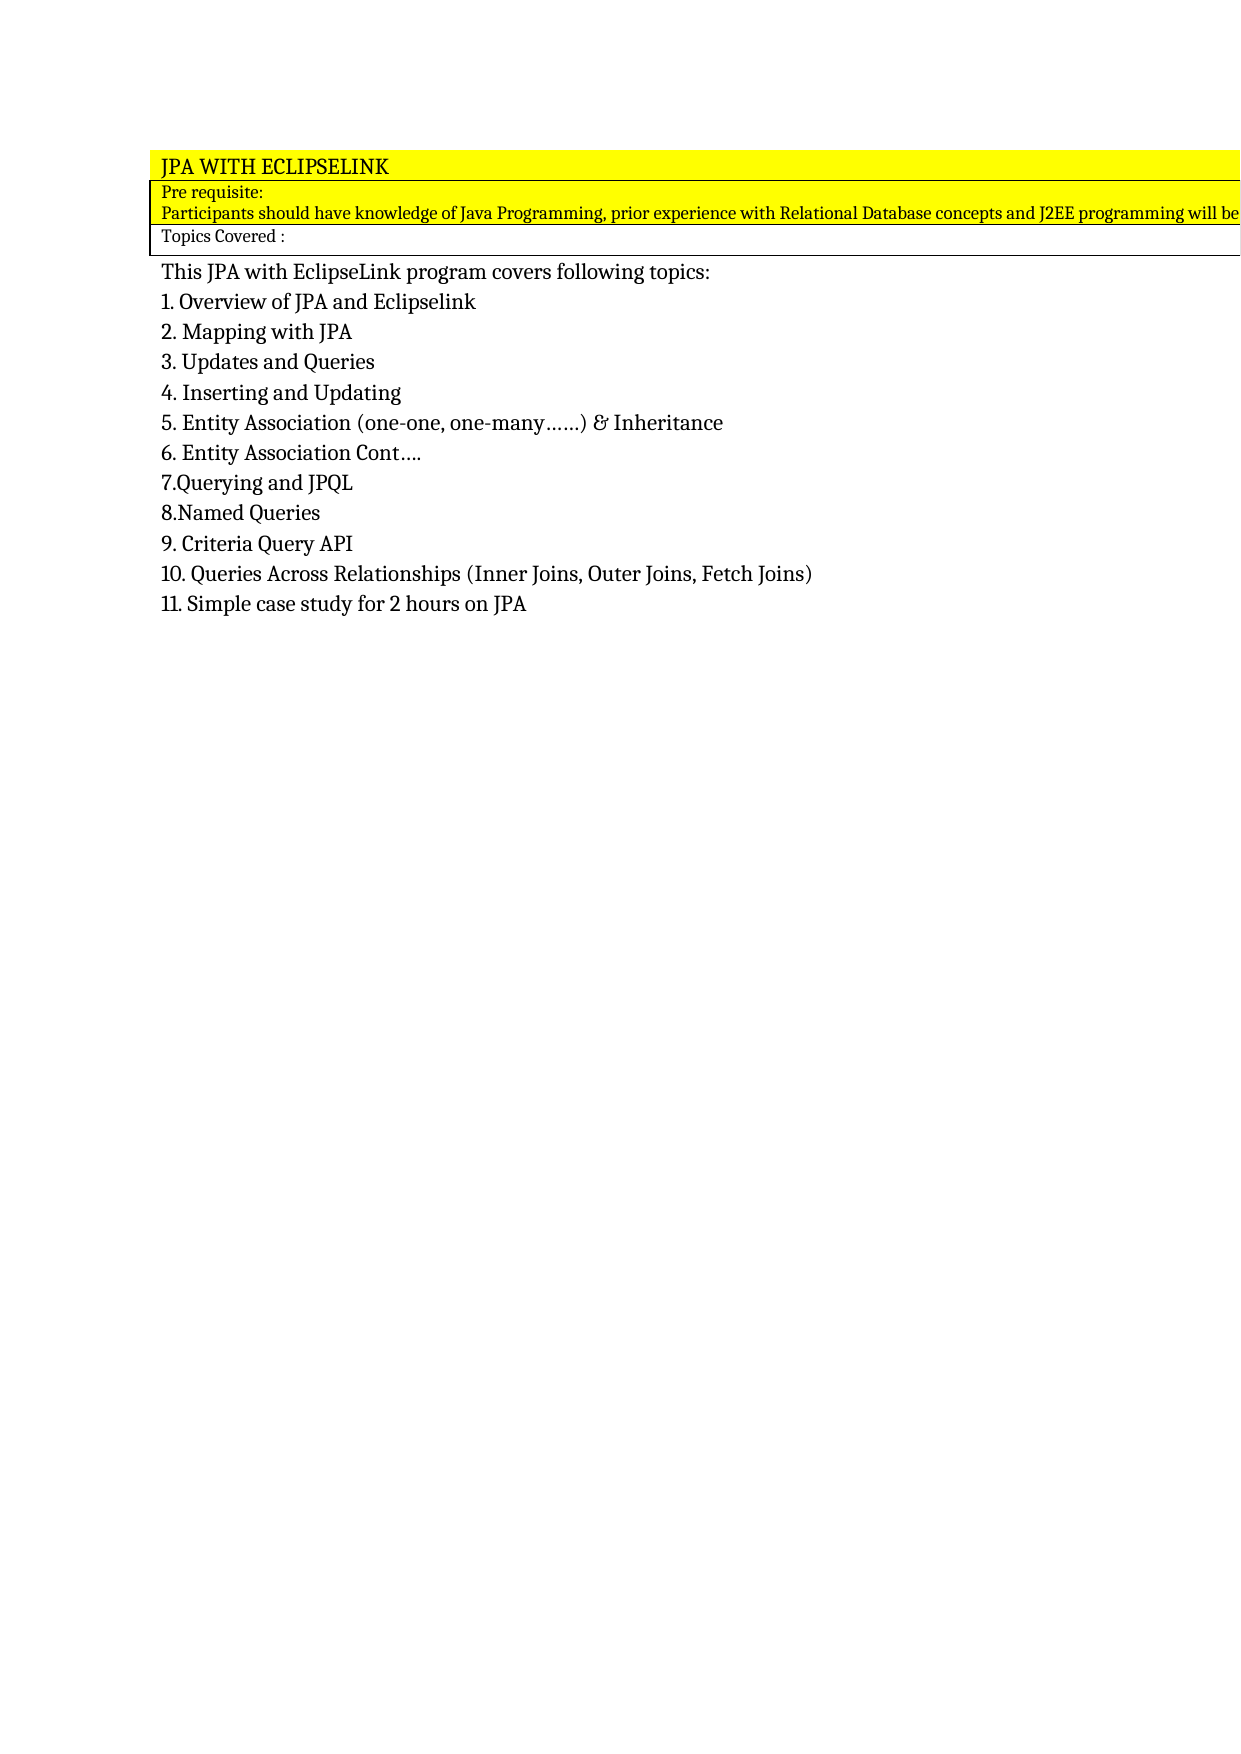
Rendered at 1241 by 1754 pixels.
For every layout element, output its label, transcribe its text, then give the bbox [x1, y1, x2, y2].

table_cell 2. Mapping with JPA [150, 315, 1240, 345]
table_cell 8.Named Queries [150, 496, 1240, 526]
table_cell Pre requisite: Participants should have knowledge of Java Programming, prior experience with Relational Database concepts and J2EE programming will be added advantage [151, 181, 1240, 224]
table_cell 5. Entity Association (one-one, one-many……) & Inheritance [150, 406, 1240, 436]
table_cell 1. Overview of JPA and Eclipselink [150, 285, 1240, 315]
table_cell 11. Simple case study for 2 hours on JPA [150, 587, 1240, 617]
table_header JPA WITH ECLIPSELINK [150, 150, 1240, 180]
table_cell This JPA with EclipseLink program covers following topics: [150, 256, 1240, 285]
table_cell 3. Updates and Queries [150, 345, 1240, 375]
table_cell 4. Inserting and Updating [150, 375, 1240, 406]
table_cell 7.Querying and JPQL [150, 466, 1240, 496]
table_cell 10. Queries Across Relationships (Inner Joins, Outer Joins, Fetch Joins) [150, 557, 1240, 587]
table_cell 6. Entity Association Cont…. [150, 436, 1240, 466]
table_cell Topics Covered : [151, 225, 1240, 254]
table_cell 9. Criteria Query API [150, 526, 1240, 557]
